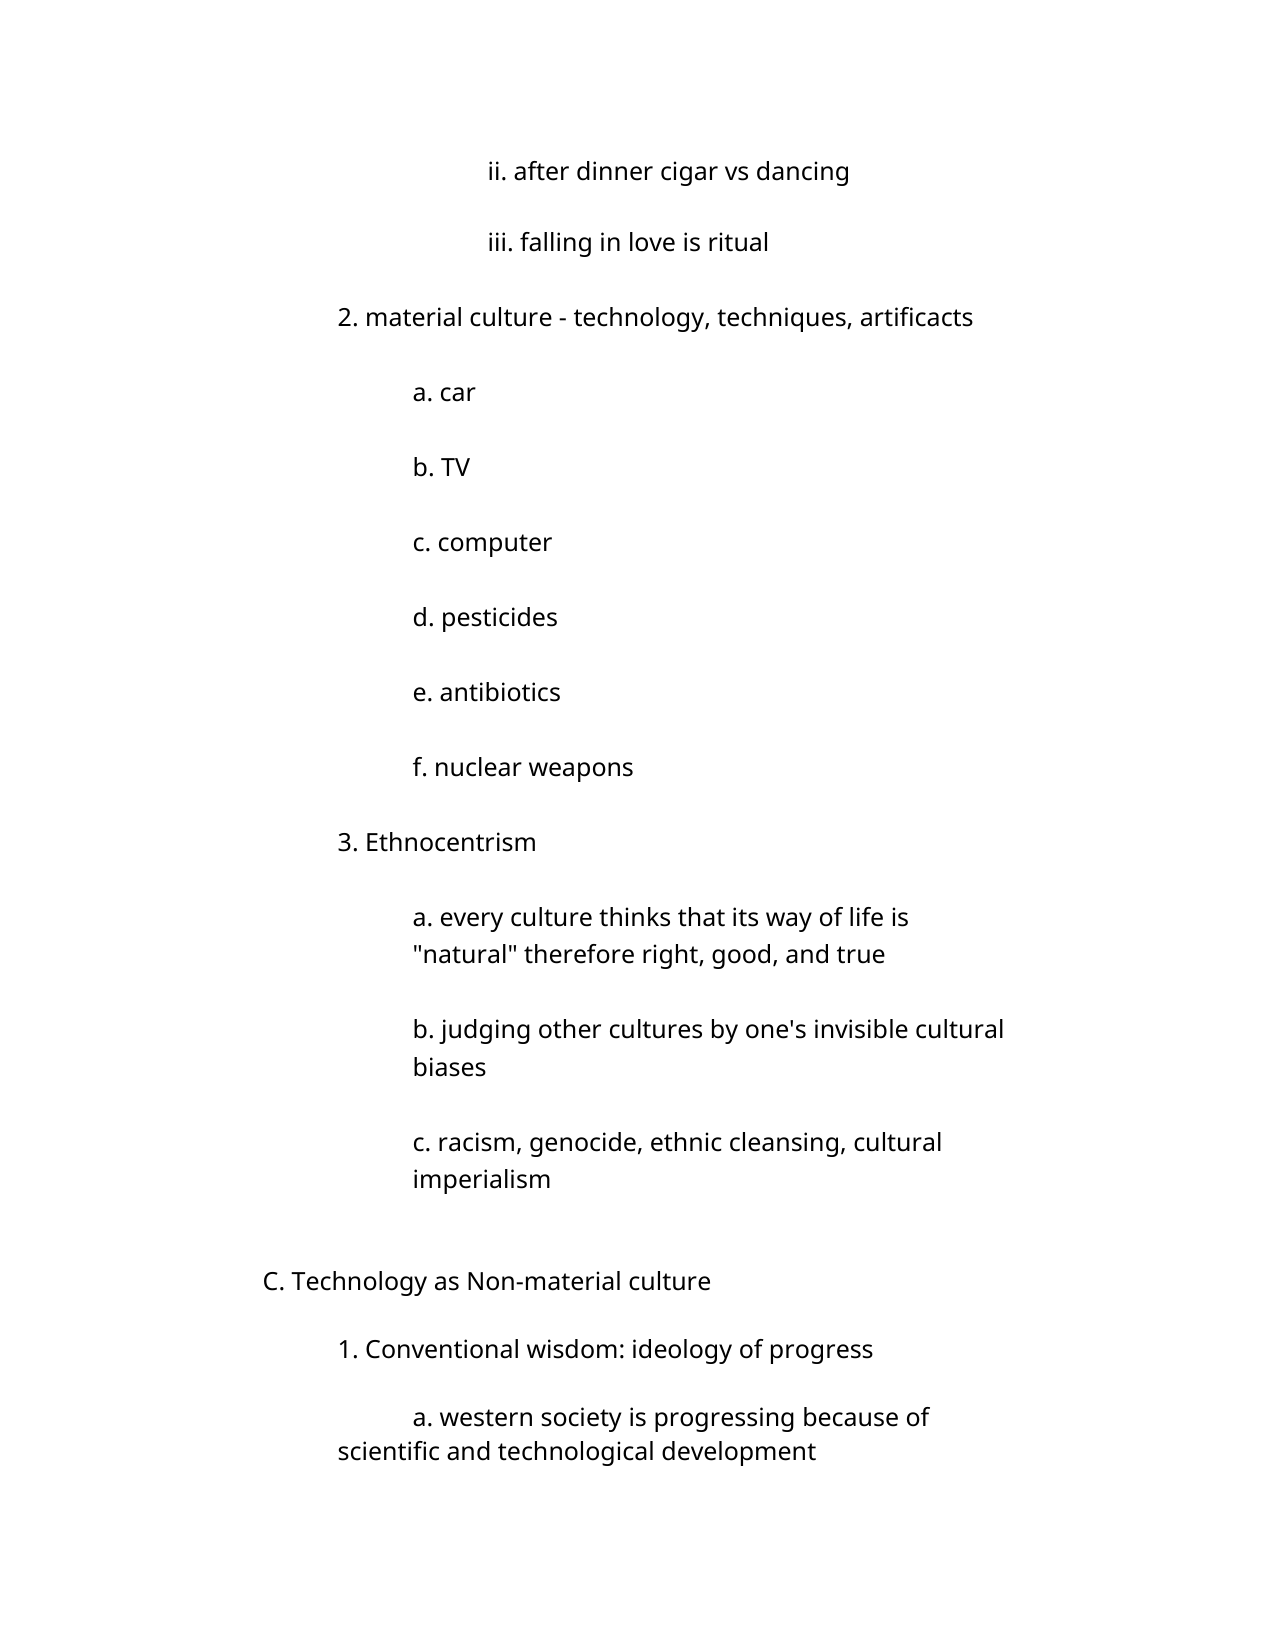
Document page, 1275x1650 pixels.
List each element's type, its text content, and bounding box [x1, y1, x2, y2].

text f. nuclear weapons [187, 746, 1087, 784]
text 1. Conventional wisdom: ideology of progress [187, 1332, 1087, 1366]
text "natural" therefore right, good, and true [187, 934, 1087, 971]
text c. racism, genocide, ethnic cleansing, cultural imperialism [187, 1121, 1087, 1196]
text iii. falling in love is ritual [187, 221, 1087, 259]
text b. TV [187, 446, 1087, 484]
text 2. material culture - technology, techniques, artificacts [187, 296, 1087, 334]
text ii. after dinner cigar vs dancing [187, 150, 1087, 187]
text a. car [187, 371, 1087, 409]
text C. Technology as Non-material culture [187, 1264, 1087, 1298]
text 3. Ethnocentrism [187, 821, 1087, 859]
text a. western society is progressing because of scientific and technological development [187, 1400, 1087, 1468]
text d. pesticides [187, 596, 1087, 634]
text biases [187, 1046, 1087, 1084]
text b. judging other cultures by one's invisible cultural [187, 1009, 1087, 1046]
text a. every culture thinks that its way of life is [187, 896, 1087, 934]
text e. antibiotics [187, 671, 1087, 709]
text c. computer [187, 521, 1087, 559]
